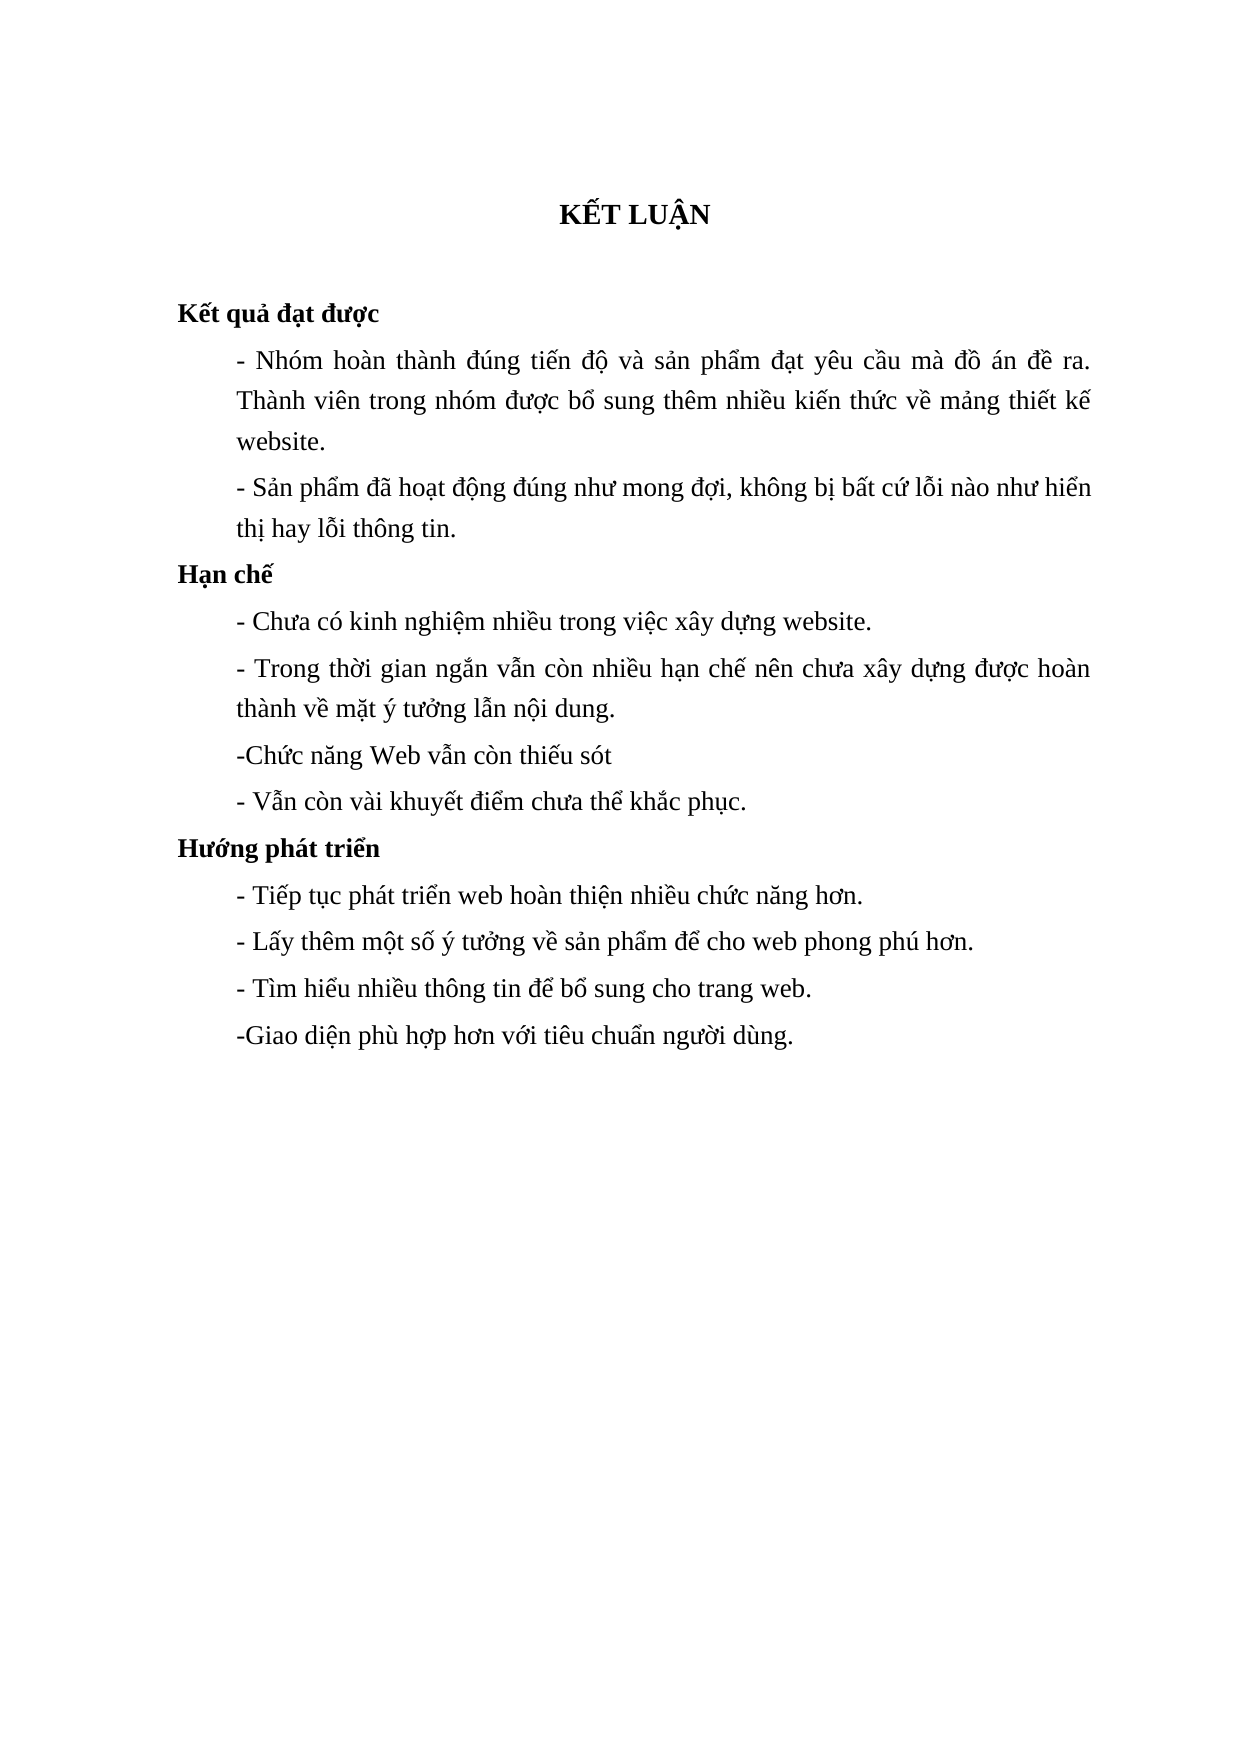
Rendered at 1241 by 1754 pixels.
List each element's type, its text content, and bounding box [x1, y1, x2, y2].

text - Sản phẩm đã hoạt động đúng như mong đợi, không bị bất cứ lỗi nào như hiển thị hay lỗi thông tin. [236, 471, 1092, 543]
text - Trong thời gian ngắn vẫn còn nhiều hạn chế nên chưa xây dựng được hoàn thành về mặt ý tưởng lẫn nội dung. [236, 652, 1092, 723]
text - Nhóm hoàn thành đúng tiến độ và sản phẩm đạt yêu cầu mà đồ án đề ra. Thành viên trong nhóm được bổ sung thêm nhiều kiến thức về mảng thiết kế website. [236, 344, 1092, 456]
text - Tìm hiểu nhiều thông tin để bổ sung cho trang web. [236, 972, 1092, 1003]
subtitle Kết quả đạt được [177, 297, 1092, 328]
text -Chức năng Web vẫn còn thiếu sót [236, 739, 1092, 770]
subtitle Hạn chế [177, 558, 1092, 589]
text - Vẫn còn vài khuyết điểm chưa thể khắc phục. [236, 785, 1092, 817]
text - Lấy thêm một số ý tưởng về sản phẩm để cho web phong phú hơn. [236, 925, 1092, 957]
subtitle Hướng phát triển [177, 832, 1092, 863]
text - Tiếp tục phát triển web hoàn thiện nhiều chức năng hơn. [236, 879, 1092, 910]
subtitle KẾT LUẬN [177, 197, 1092, 231]
text - Chưa có kinh nghiệm nhiều trong việc xây dựng website. [236, 605, 1092, 636]
text -Giao diện phù hợp hơn với tiêu chuẩn người dùng. [236, 1019, 1092, 1050]
